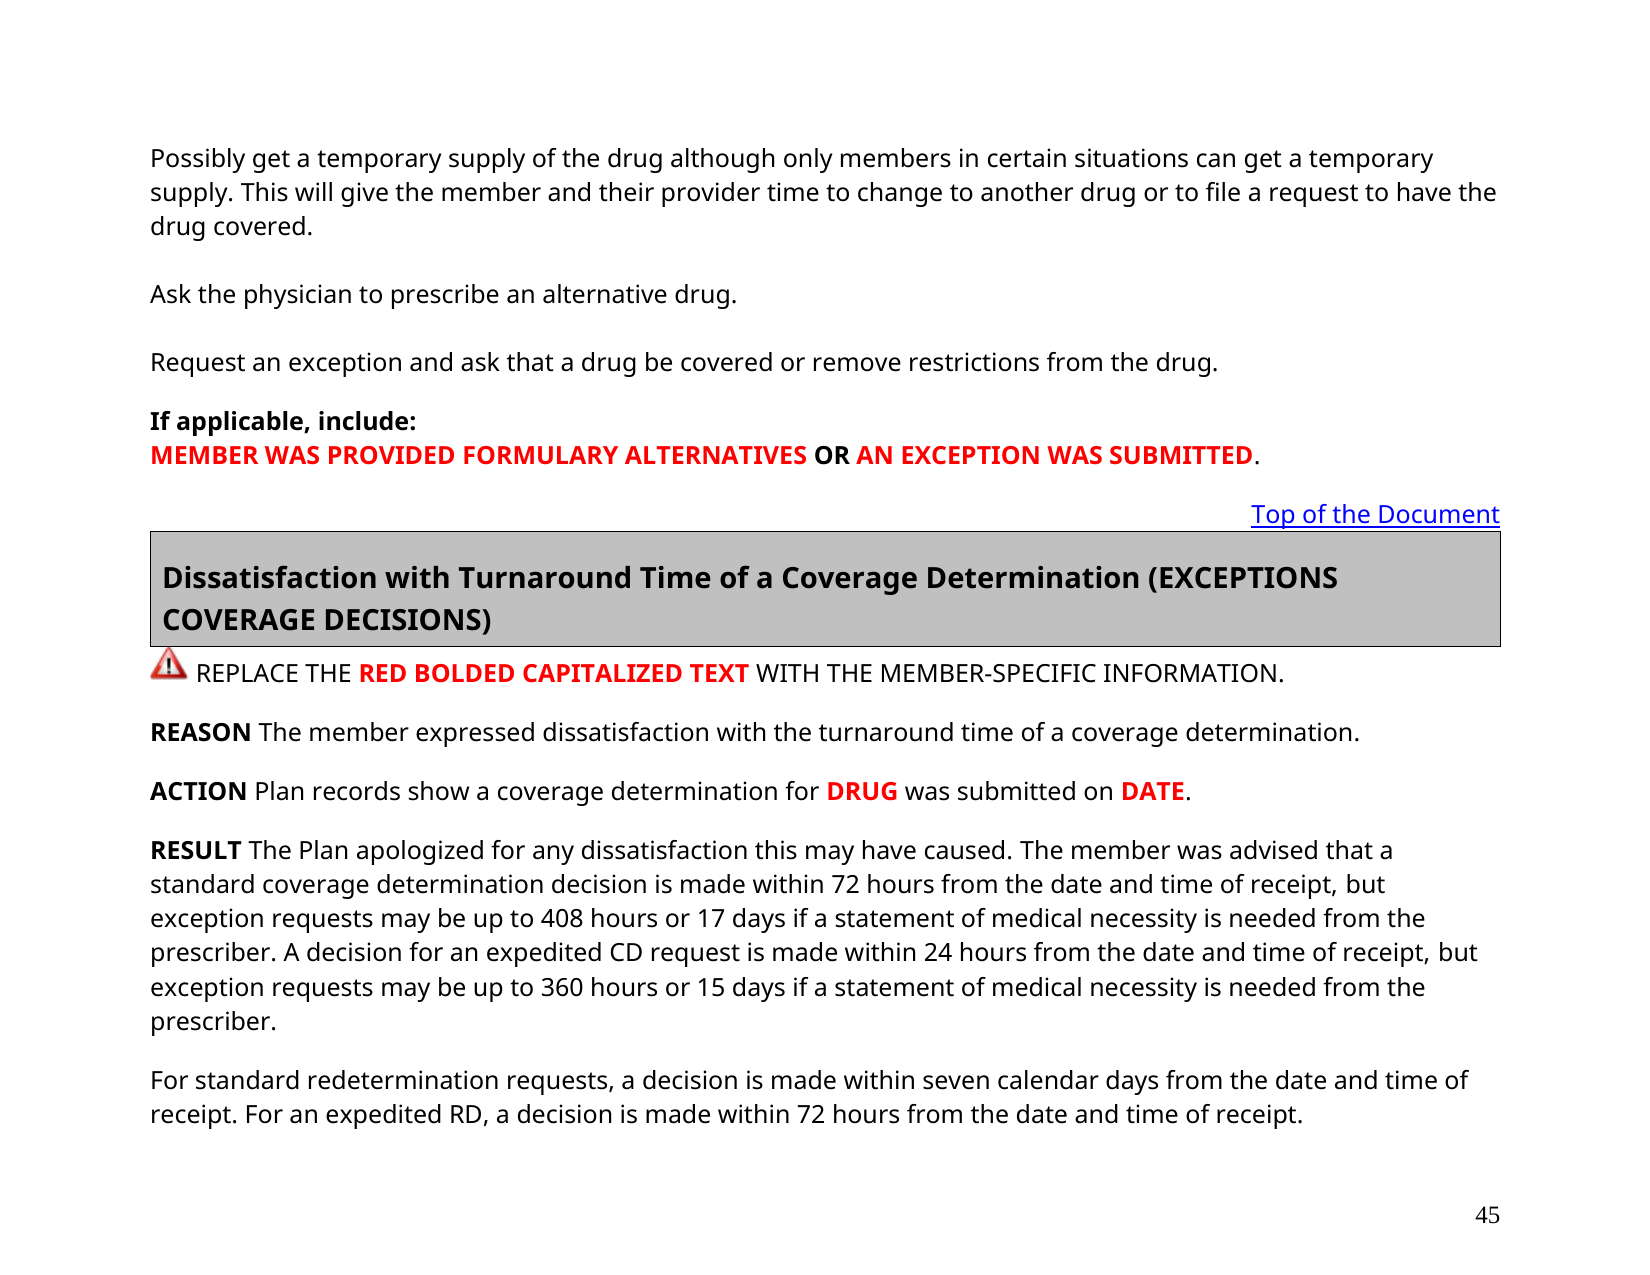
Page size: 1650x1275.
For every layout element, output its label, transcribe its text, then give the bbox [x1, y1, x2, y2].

text REPLACE THE RED BOLDED CAPITALIZED TEXT WITH THE MEMBER-SPECIFIC INFORMATION. [150, 647, 1500, 690]
table_header Dissatisfaction with Turnaround Time of a Coverage Determination (EXCEPTIONS COVERAGE DECISIONS) [151, 532, 1500, 646]
picture [150, 647, 190, 683]
text Top of the Document [150, 497, 1500, 531]
text If applicable, include: [150, 404, 1500, 438]
text For standard redetermination requests, a decision is made within seven calendar days from the date and time of receipt. For an expedited RD, a decision is made within 72 hours from the date and time of receipt. [150, 1062, 1500, 1130]
text RESULT The Plan apologized for any dissatisfaction this may have caused. The member was advised that a standard coverage determination decision is made within 72 hours from the date and time of receipt, but exception requests may be up to 408 hours or 17 days if a statement of medical necessity is needed from the prescriber. A decision for an expedited CD request is made within 24 hours from the date and time of receipt, but exception requests may be up to 360 hours or 15 days if a statement of medical necessity is needed from the prescriber. [150, 833, 1500, 1037]
text MEMBER WAS PROVIDED FORMULARY ALTERNATIVES OR AN EXCEPTION WAS SUBMITTED. [150, 438, 1500, 472]
text Possibly get a temporary supply of the drug although only members in certain situations can get a temporary supply. This will give the member and their provider time to change to another drug or to file a request to have the drug covered. [150, 141, 1500, 243]
text Request an exception and ask that a drug be covered or remove restrictions from the drug. [150, 345, 1500, 379]
text ACTION Plan records show a coverage determination for DRUG was submitted on DATE. [150, 774, 1500, 808]
text Ask the physician to prescribe an alternative drug. [150, 277, 1500, 311]
text REASON The member expressed dissatisfaction with the turnaround time of a coverage determination. [150, 715, 1500, 749]
